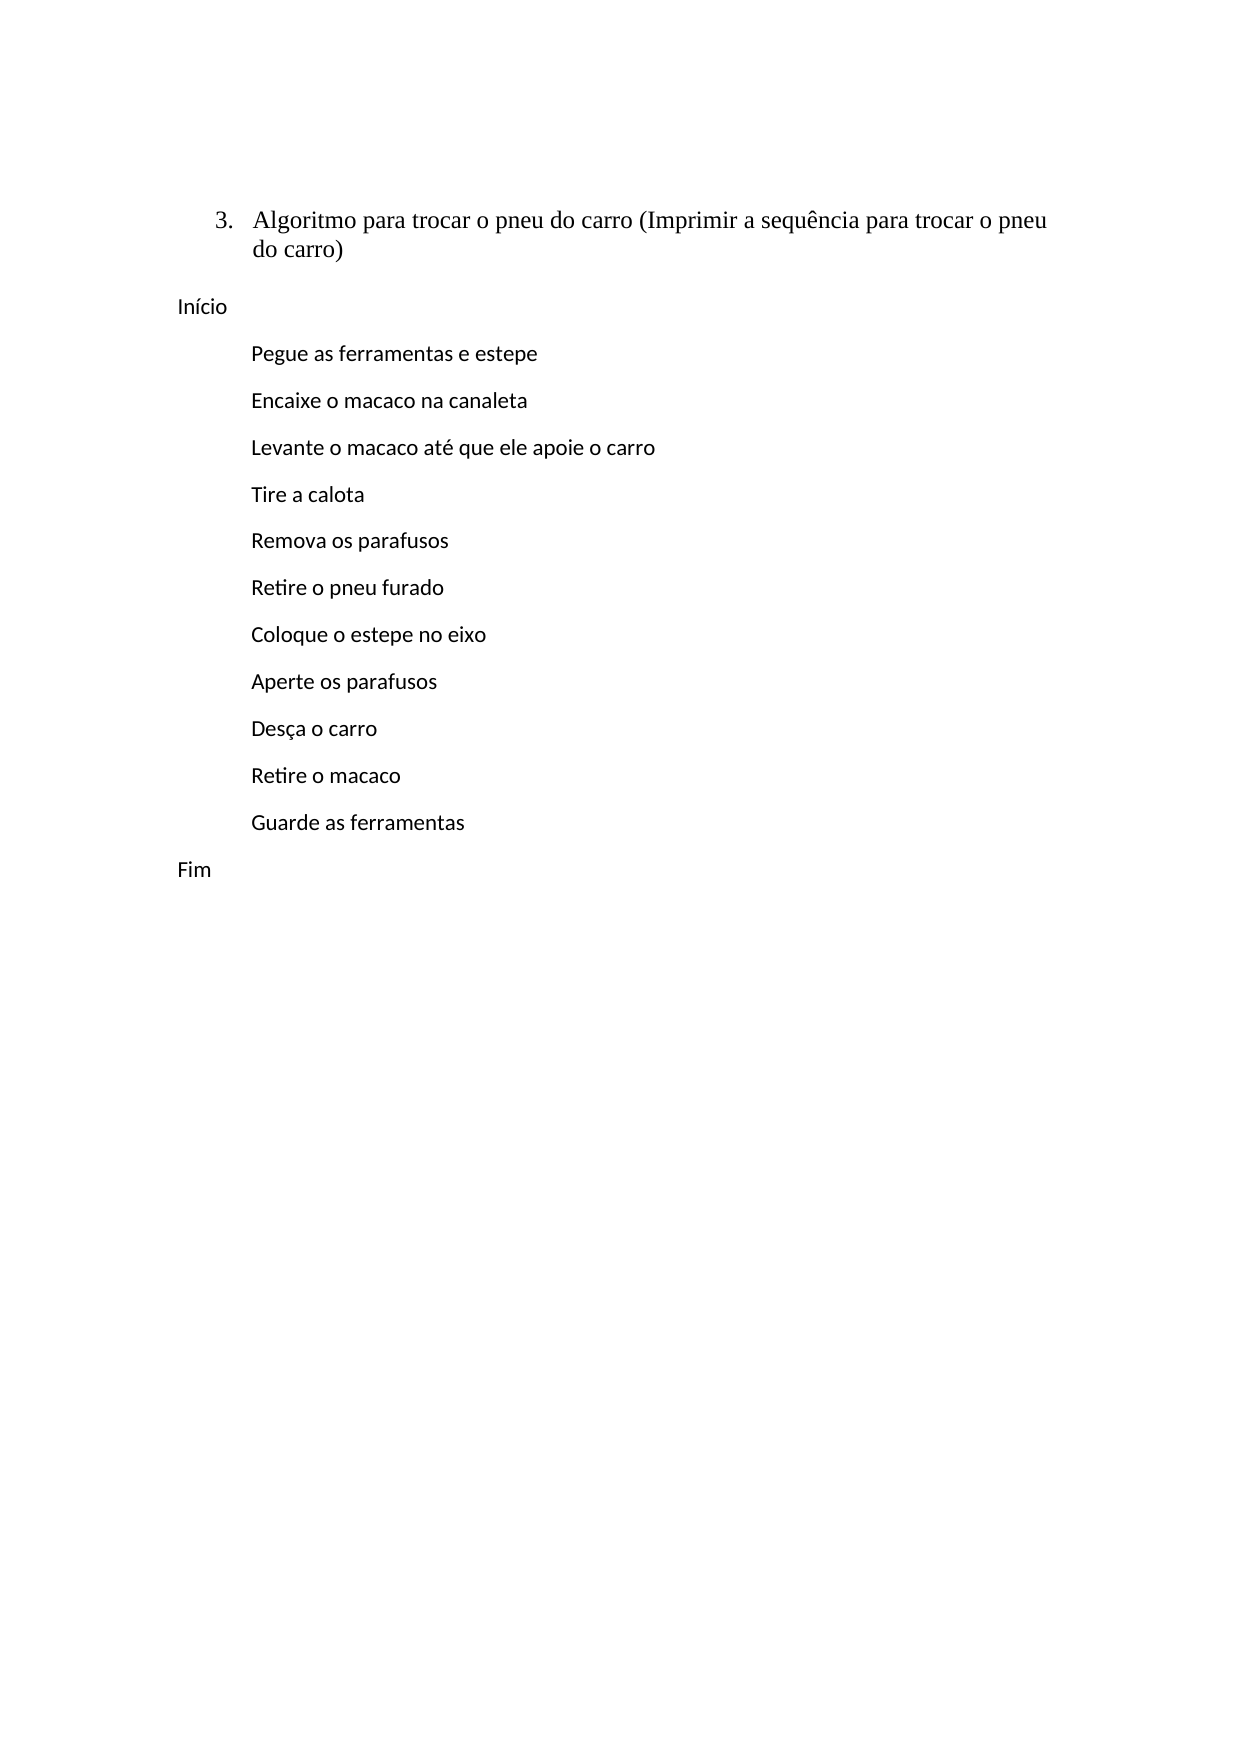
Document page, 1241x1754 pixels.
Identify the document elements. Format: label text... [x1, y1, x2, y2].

text Tire a calota [177, 480, 1063, 508]
text Desça o carro [177, 714, 1063, 742]
list Algoritmo para trocar o pneu do carro (Imprimir a sequência para trocar o pneu do carro) [215, 206, 1063, 263]
text Pegue as ferramentas e estepe [177, 339, 1063, 367]
text Retire o macaco [177, 761, 1063, 789]
text Coloque o estepe no eixo [177, 620, 1063, 648]
text Fim [177, 855, 1063, 883]
text Levante o macaco até que ele apoie o carro [177, 433, 1063, 461]
text Retire o pneu furado [177, 573, 1063, 601]
text Encaixe o macaco na canaleta [177, 386, 1063, 414]
text Guarde as ferramentas [177, 808, 1063, 836]
text Aperte os parafusos [177, 667, 1063, 695]
text Remova os parafusos [177, 527, 1063, 554]
text Início [177, 292, 1063, 320]
